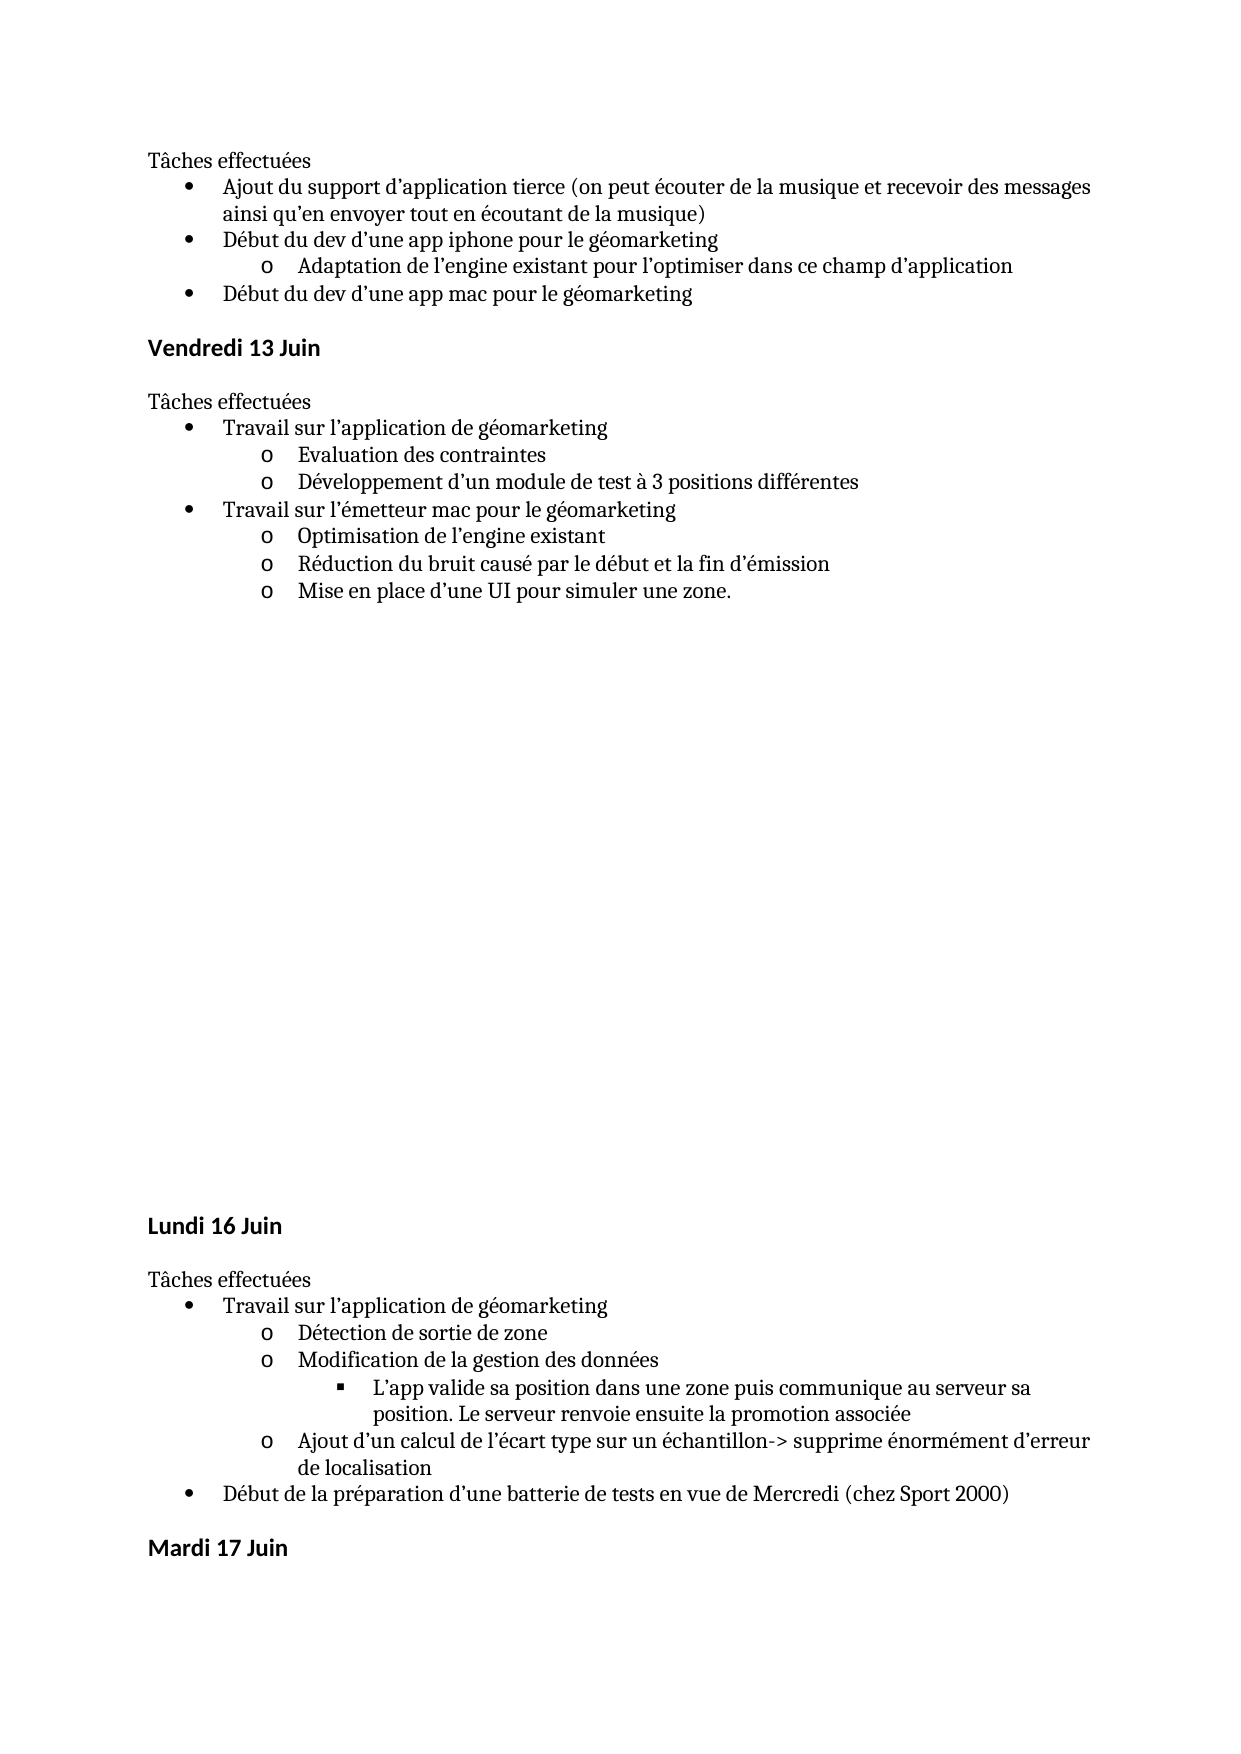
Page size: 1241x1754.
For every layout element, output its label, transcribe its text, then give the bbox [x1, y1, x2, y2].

subtitle Vendredi 13 Juin [148, 332, 1093, 362]
list Travail sur l’application de géomarketing [185, 415, 1093, 441]
list Ajout du support d’application tierce (on peut écouter de la musique et recevoir des messages ainsi qu’en envoyer tout en écoutant de la musique) [185, 174, 1093, 227]
subtitle Mardi 17 Juin [148, 1533, 1093, 1563]
list L’app valide sa position dans une zone puis communique au serveur sa position. Le serveur renvoie ensuite la promotion associée [335, 1375, 1093, 1427]
list Réduction du bruit causé par le début et la fin d’émission [260, 550, 1093, 578]
text Tâches effectuées [148, 389, 1093, 415]
list Travail sur l’application de géomarketing [185, 1293, 1093, 1320]
list Début du dev d’une app iphone pour le géomarketing [185, 227, 1093, 253]
text Tâches effectuées [148, 148, 1093, 174]
text Tâches effectuées [148, 1267, 1093, 1293]
subtitle Lundi 16 Juin [148, 1210, 1093, 1241]
list Optimisation de l’engine existant [260, 523, 1093, 550]
list Modification de la gestion des données [260, 1347, 1093, 1375]
list Développement d’un module de test à 3 positions différentes [260, 469, 1093, 496]
list Mise en place d’une UI pour simuler une zone. [260, 578, 1093, 605]
list Travail sur l’émetteur mac pour le géomarketing [185, 496, 1093, 523]
list Début de la préparation d’une batterie de tests en vue de Mercredi (chez Sport 2000) [185, 1481, 1093, 1508]
list Début du dev d’une app mac pour le géomarketing [185, 281, 1093, 307]
list Détection de sortie de zone [260, 1320, 1093, 1347]
list Evaluation des contraintes [260, 441, 1093, 469]
list Adaptation de l’engine existant pour l’optimiser dans ce champ d’application [260, 253, 1093, 281]
list Ajout d’un calcul de l’écart type sur un échantillon-> supprime énormément d’erreur de localisation [260, 1427, 1093, 1481]
